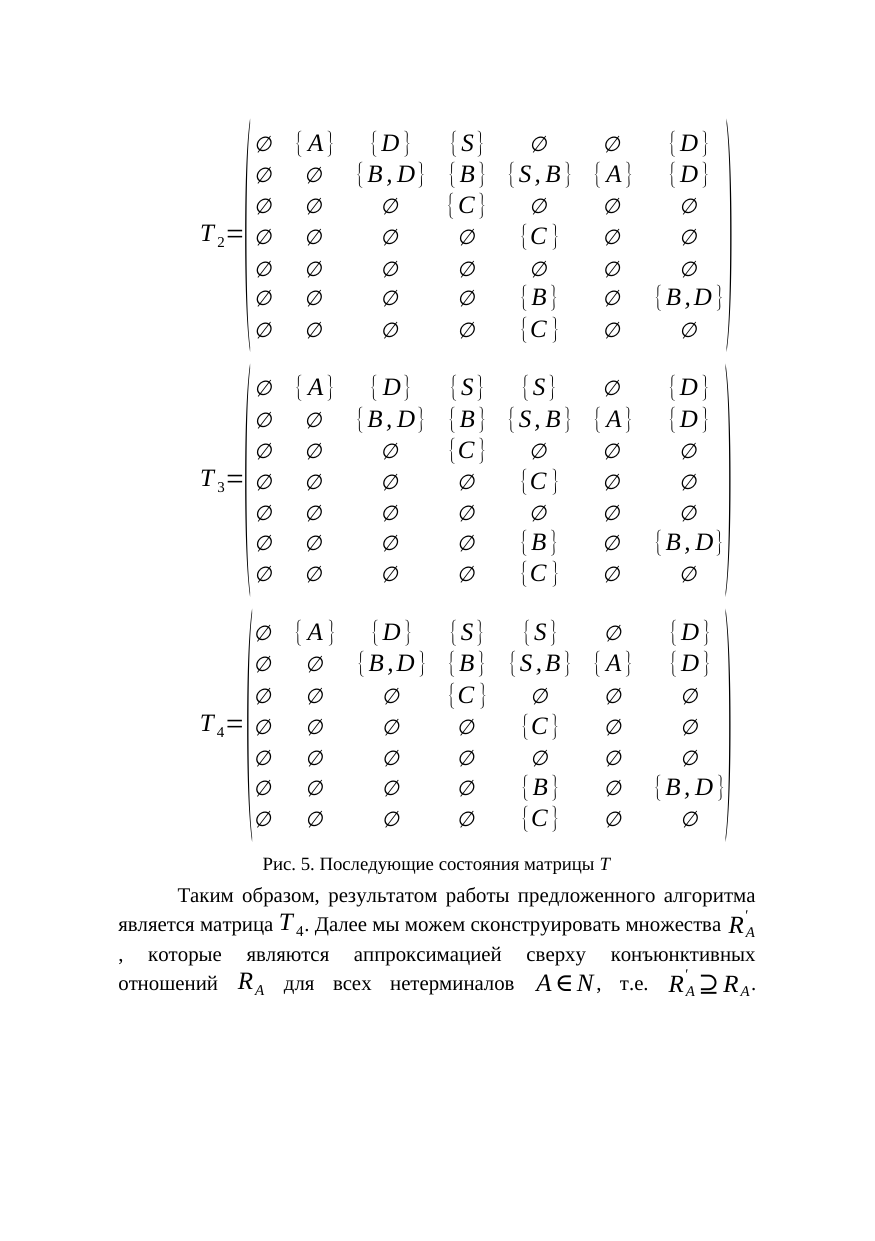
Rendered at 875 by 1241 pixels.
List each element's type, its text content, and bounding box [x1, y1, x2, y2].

list Рис. 5. Последующие состояния матрицы T [118, 852, 756, 874]
